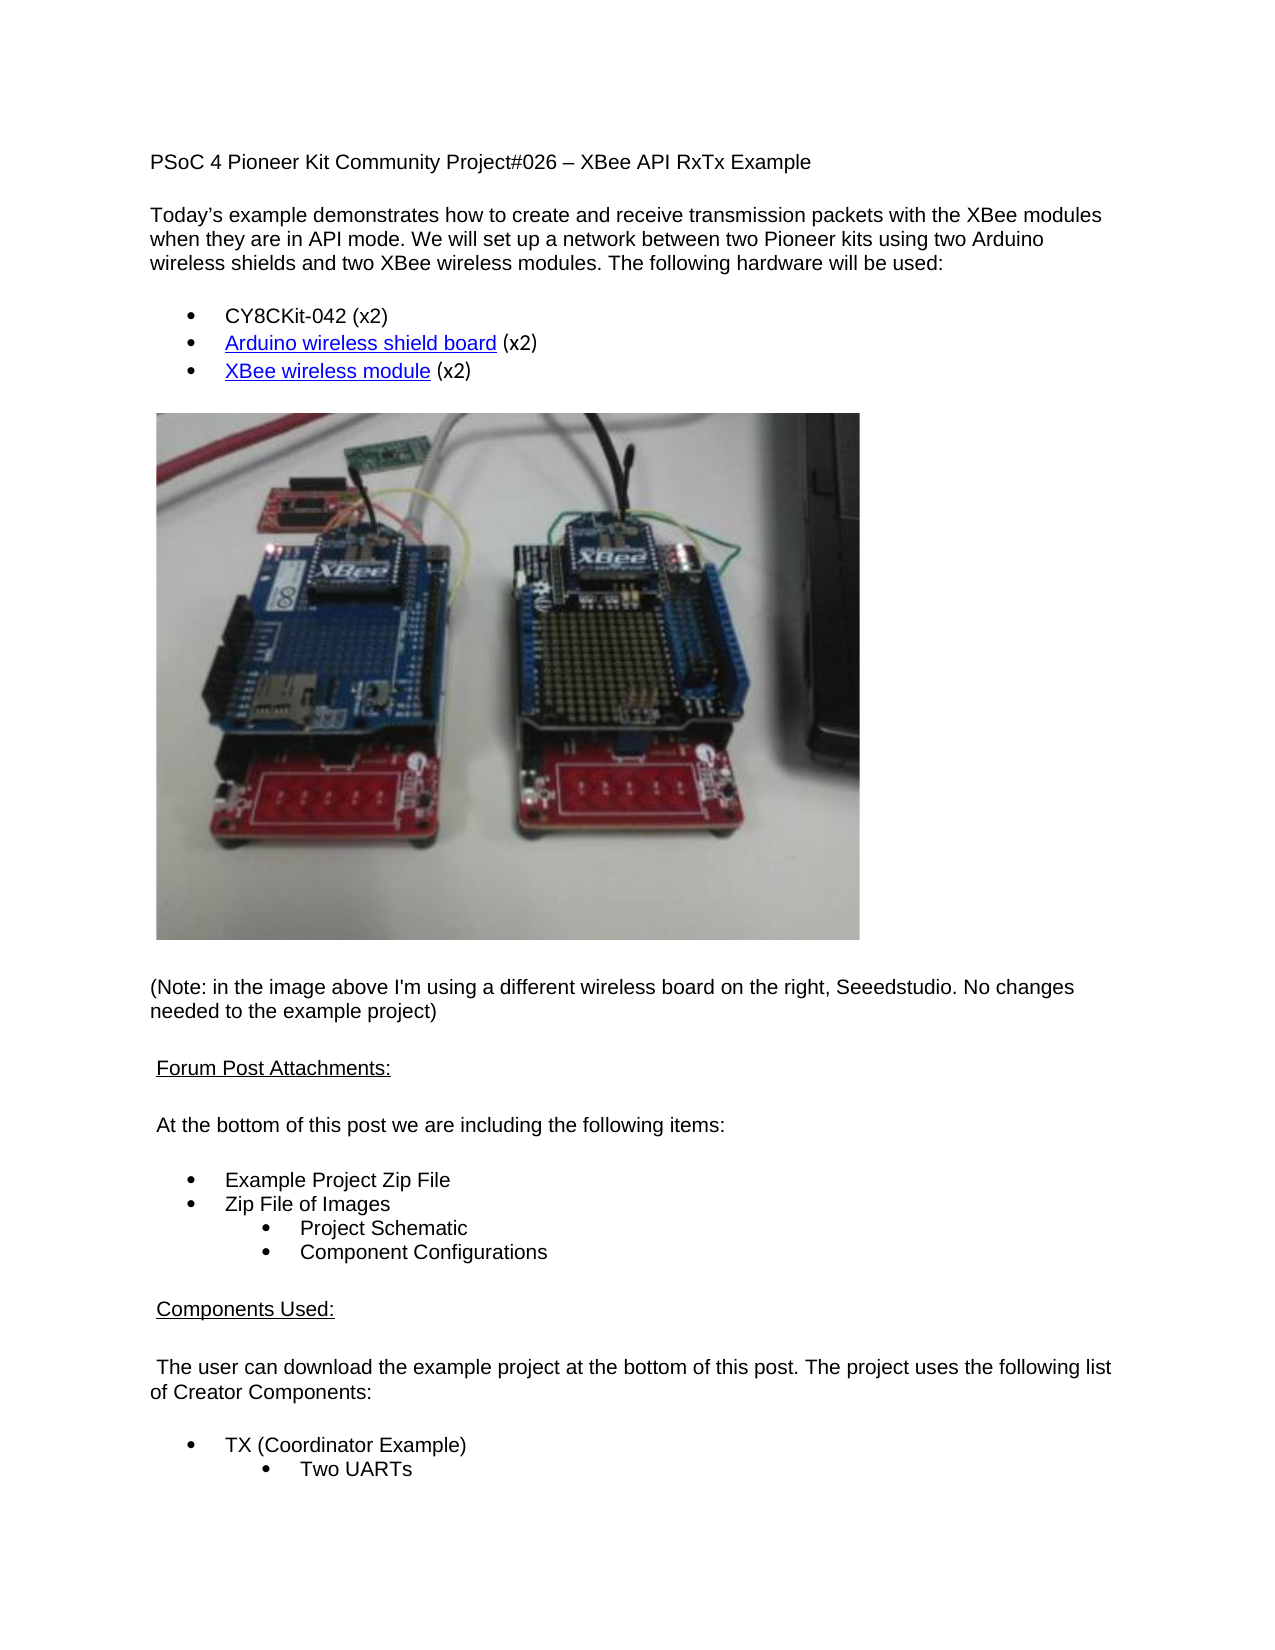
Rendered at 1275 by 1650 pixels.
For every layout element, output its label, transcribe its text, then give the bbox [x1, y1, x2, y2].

list CY8CKit-042 (x2) [187, 304, 1125, 328]
list Component Configurations [262, 1239, 1125, 1264]
list Two UARTs [262, 1457, 1125, 1481]
list Arduino wireless shield board (x2) [187, 328, 1125, 356]
text PSoC 4 Pioneer Kit Community Project#026 – XBee API RxTx Example [150, 150, 1125, 174]
text Forum Post Attachments: [150, 1052, 1125, 1080]
text (Note: in the image above I'm using a different wireless board on the right, Seeedstudio. No changes needed to the example project) [150, 974, 1125, 1022]
text Components Used: [150, 1293, 1125, 1322]
list XBee wireless module (x2) [187, 356, 1125, 384]
picture [156, 413, 860, 940]
list Example Project Zip File [187, 1167, 1125, 1191]
text At the bottom of this post we are including the following items: [150, 1109, 1125, 1138]
text The user can download the example project at the bottom of this post. The project uses the following list of Creator Components: [150, 1351, 1125, 1403]
list Project Schematic [262, 1216, 1125, 1239]
text Today’s example demonstrates how to create and receive transmission packets with the XBee modules when they are in API mode. We will set up a network between two Pioneer kits using two Arduino wireless shields and two XBee wireless modules. The following hardware will be used: [150, 203, 1125, 275]
list Zip File of Images [187, 1191, 1125, 1216]
list TX (Coordinator Example) [187, 1433, 1125, 1457]
